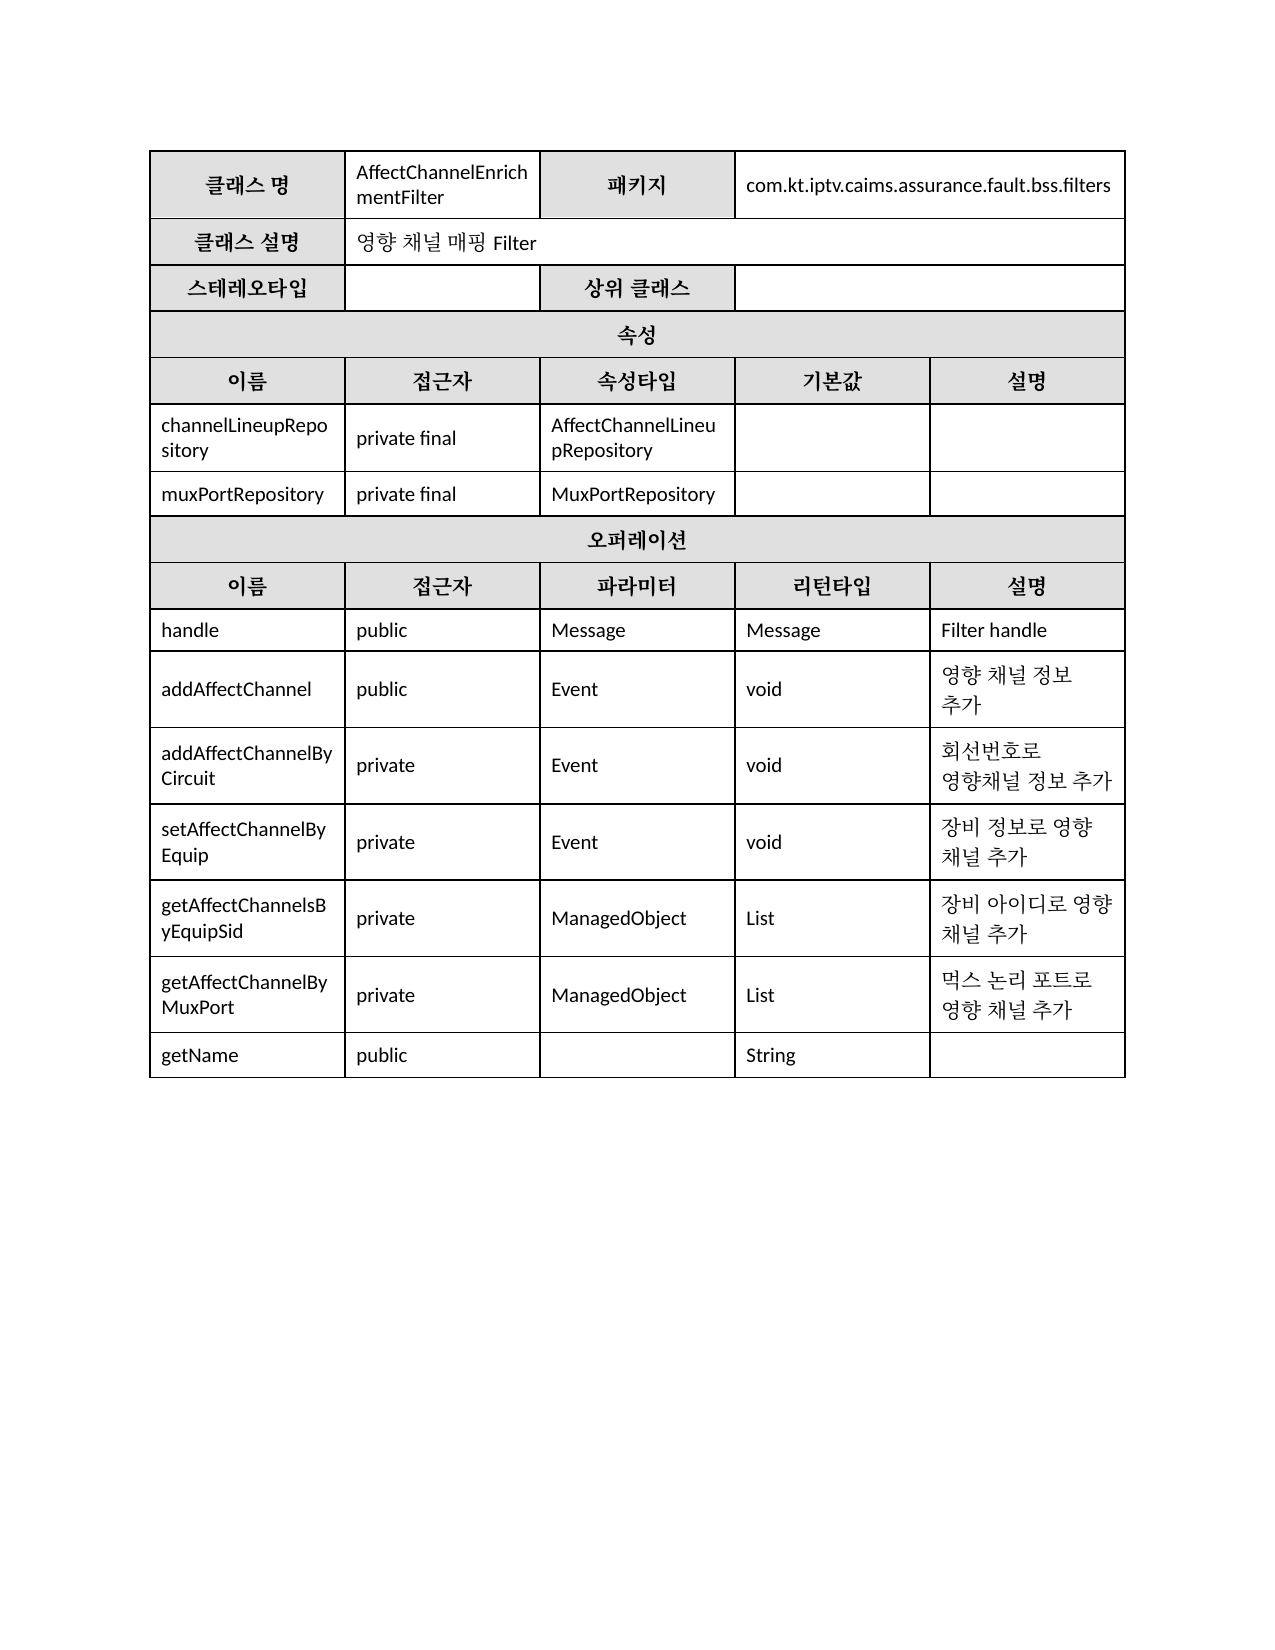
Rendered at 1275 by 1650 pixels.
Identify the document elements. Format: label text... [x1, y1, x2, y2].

table_cell 오퍼레이션 [151, 517, 1124, 562]
table_cell Message [736, 610, 929, 650]
table_cell getAffectChannelByMuxPort [151, 957, 344, 1032]
table_cell void [736, 805, 929, 879]
table_cell [931, 472, 1124, 515]
table_cell private [346, 957, 539, 1032]
table_cell getName [151, 1033, 344, 1076]
table_cell Event [541, 652, 734, 726]
table_cell 장비 아이디로 영향 채널 추가 [931, 881, 1124, 956]
table_cell Filter handle [931, 610, 1124, 650]
table_cell public [346, 652, 539, 726]
table_cell addAffectChannelByCircuit [151, 728, 344, 803]
table_cell [931, 405, 1124, 471]
table_header 클래스 명 [151, 152, 344, 217]
table_cell 설명 [931, 563, 1124, 608]
table_cell [346, 266, 539, 310]
table_cell handle [151, 610, 344, 650]
table_cell 먹스 논리 포트로 영향 채널 추가 [931, 957, 1124, 1032]
table_cell Event [541, 728, 734, 803]
table_cell 스테레오타입 [151, 266, 344, 310]
table_cell 이름 [151, 563, 344, 608]
table_cell 접근자 [346, 563, 539, 608]
table_cell public [346, 1033, 539, 1076]
table_cell 이름 [151, 358, 344, 403]
table_cell [736, 266, 1124, 310]
table_cell 회선번호로 영향채널 정보 추가 [931, 728, 1124, 803]
table_cell [541, 1033, 734, 1076]
table_cell getAffectChannelsByEquipSid [151, 881, 344, 956]
table_cell void [736, 652, 929, 726]
table_cell 리턴타입 [736, 563, 929, 608]
table_cell channelLineupRepository [151, 405, 344, 471]
table_cell [736, 472, 929, 515]
table_cell 영향 채널 매핑 Filter [346, 219, 1124, 264]
table_cell private [346, 881, 539, 956]
table_cell 속성 [151, 312, 1124, 357]
table_header AffectChannelEnrichmentFilter [346, 152, 539, 217]
table_cell 클래스 설명 [151, 219, 344, 264]
table_cell 파라미터 [541, 563, 734, 608]
table_cell List [736, 881, 929, 956]
table_cell ManagedObject [541, 957, 734, 1032]
table_cell String [736, 1033, 929, 1076]
table_cell void [736, 728, 929, 803]
table_cell addAffectChannel [151, 652, 344, 726]
table_cell Event [541, 805, 734, 879]
table_cell private final [346, 405, 539, 471]
table_cell 영향 채널 정보 추가 [931, 652, 1124, 726]
table_cell private final [346, 472, 539, 515]
table_cell 기본값 [736, 358, 929, 403]
table_cell List [736, 957, 929, 1032]
table_cell 설명 [931, 358, 1124, 403]
table_cell [931, 1033, 1124, 1076]
table_cell ManagedObject [541, 881, 734, 956]
table_cell muxPortRepository [151, 472, 344, 515]
table_cell 속성타입 [541, 358, 734, 403]
table_header com.kt.iptv.caims.assurance.fault.bss.filters [736, 152, 1124, 217]
table_cell private [346, 728, 539, 803]
table_cell MuxPortRepository [541, 472, 734, 515]
table_cell 상위 클래스 [541, 266, 734, 310]
table_cell setAffectChannelByEquip [151, 805, 344, 879]
table_cell 접근자 [346, 358, 539, 403]
table_cell AffectChannelLineupRepository [541, 405, 734, 471]
table_cell 장비 정보로 영향 채널 추가 [931, 805, 1124, 879]
table_cell public [346, 610, 539, 650]
table_cell Message [541, 610, 734, 650]
table_cell private [346, 805, 539, 879]
table_header 패키지 [541, 152, 734, 217]
table_cell [736, 405, 929, 471]
